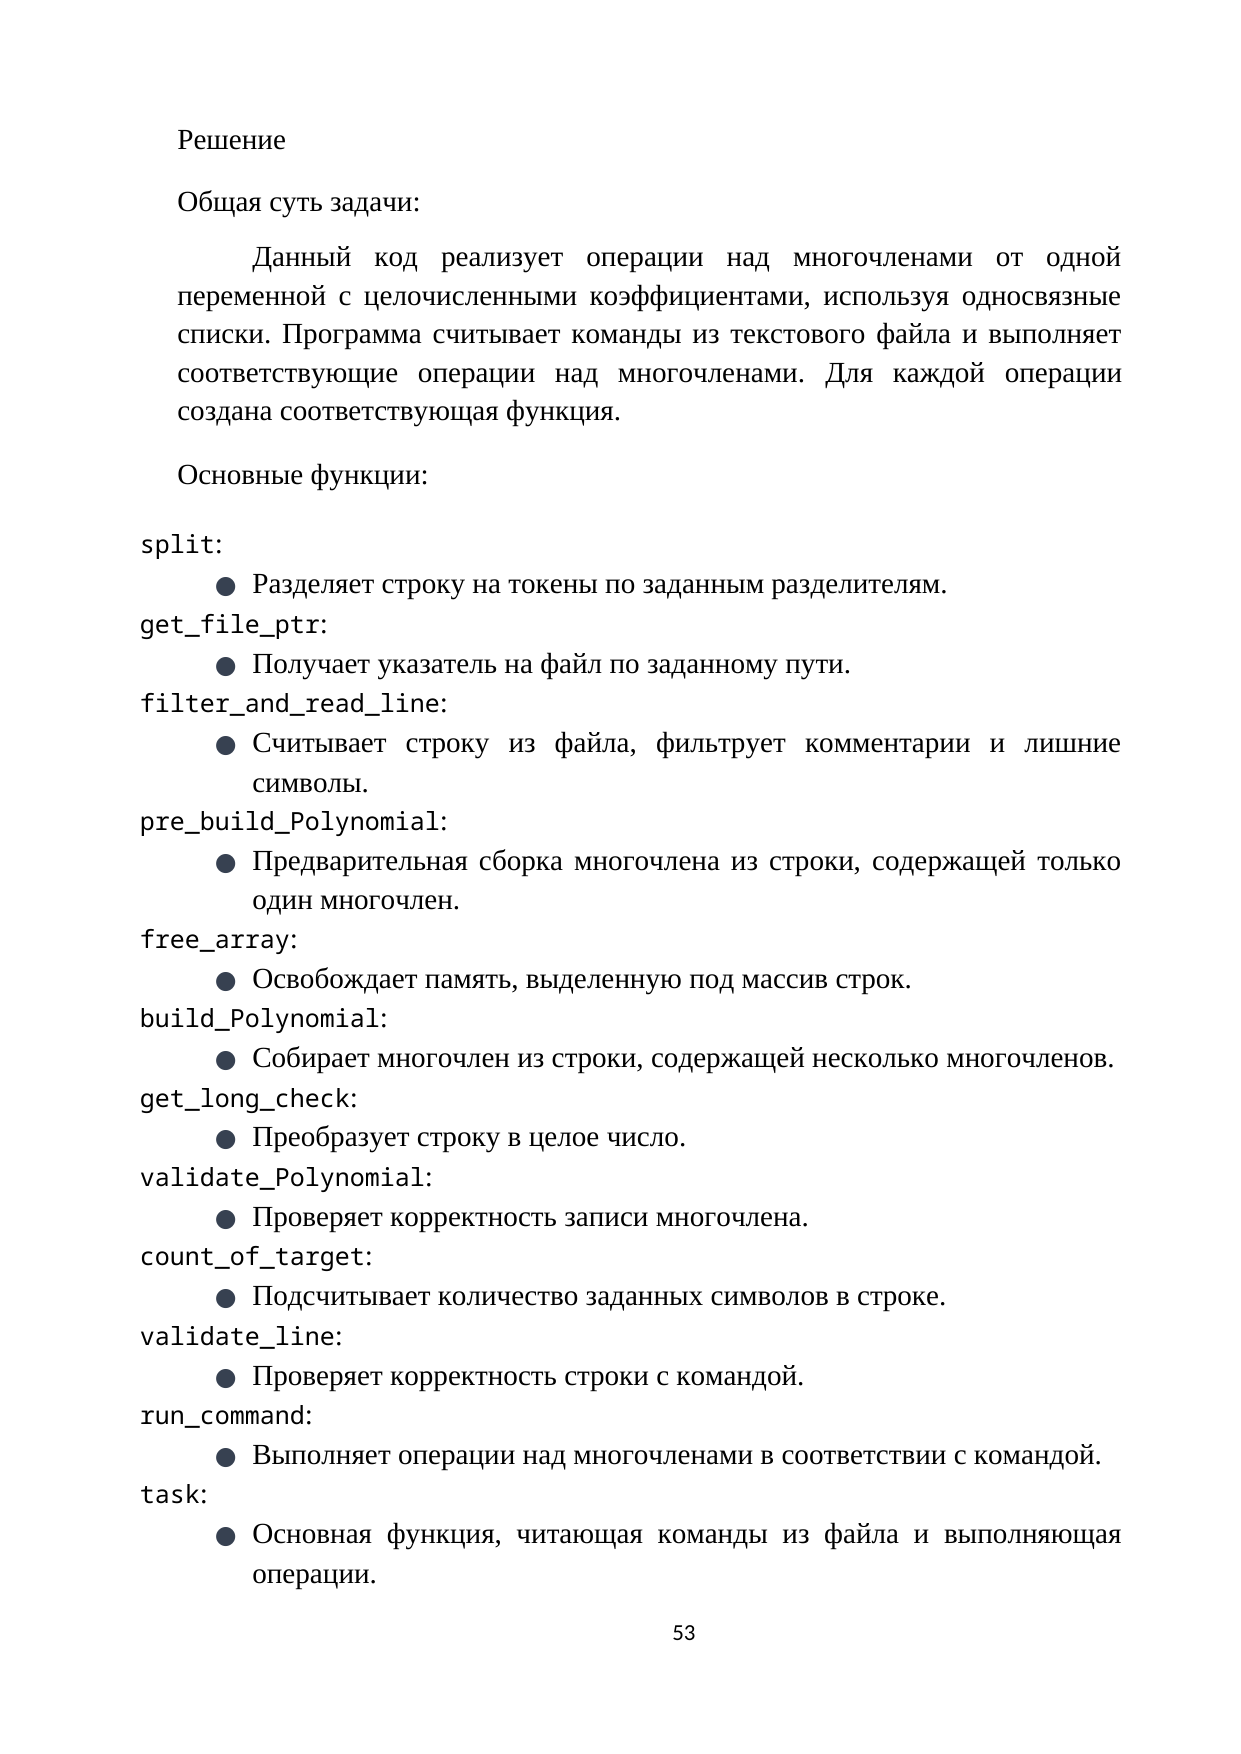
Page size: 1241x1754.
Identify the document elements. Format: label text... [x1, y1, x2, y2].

list Предварительная сборка многочлена из строки, содержащей только один многочлен. [214, 843, 1122, 916]
list get_file_ptr: [139, 606, 1122, 641]
subtitle Основные функции: [177, 457, 1122, 490]
list Получает указатель на файл по заданному пути. [214, 646, 1122, 680]
subtitle Решение [177, 122, 1122, 155]
text Данный код реализует операции над многочленами от одной переменной с целочисленными коэффициентами, используя односвязные списки. Программа считывает команды из текстового файла и выполняет соответствующие операции над многочленами. Для каждой операции создана соответствующая функция. [177, 239, 1122, 427]
list validate_Polynomial: [139, 1159, 1122, 1194]
list Разделяет строку на токены по заданным разделителям. [214, 566, 1122, 601]
list validate_line: [139, 1318, 1122, 1352]
list get_long_check: [139, 1080, 1122, 1114]
list Преобразует строку в целое число. [214, 1119, 1122, 1154]
list count_of_target: [139, 1238, 1122, 1273]
list task: [139, 1477, 1122, 1511]
list pre_build_Polynomial: [139, 803, 1122, 838]
subtitle Общая суть задачи: [177, 184, 1122, 217]
list split: [139, 527, 1122, 561]
list Основная функция, читающая команды из файла и выполняющая операции. [214, 1516, 1122, 1589]
list filter_and_read_line: [139, 685, 1122, 720]
list Подсчитывает количество заданных символов в строке. [214, 1278, 1122, 1313]
list Считывает строку из файла, фильтрует комментарии и лишние символы. [214, 725, 1122, 798]
list Освобождает память, выделенную под массив строк. [214, 961, 1122, 995]
list Собирает многочлен из строки, содержащей несколько многочленов. [214, 1040, 1122, 1075]
list build_Polynomial: [139, 1000, 1122, 1035]
list run_command: [139, 1397, 1122, 1432]
list free_array: [139, 921, 1122, 956]
list Проверяет корректность строки с командой. [214, 1358, 1122, 1392]
list Выполняет операции над многочленами в соответствии с командой. [214, 1437, 1122, 1472]
list Проверяет корректность записи многочлена. [214, 1199, 1122, 1233]
